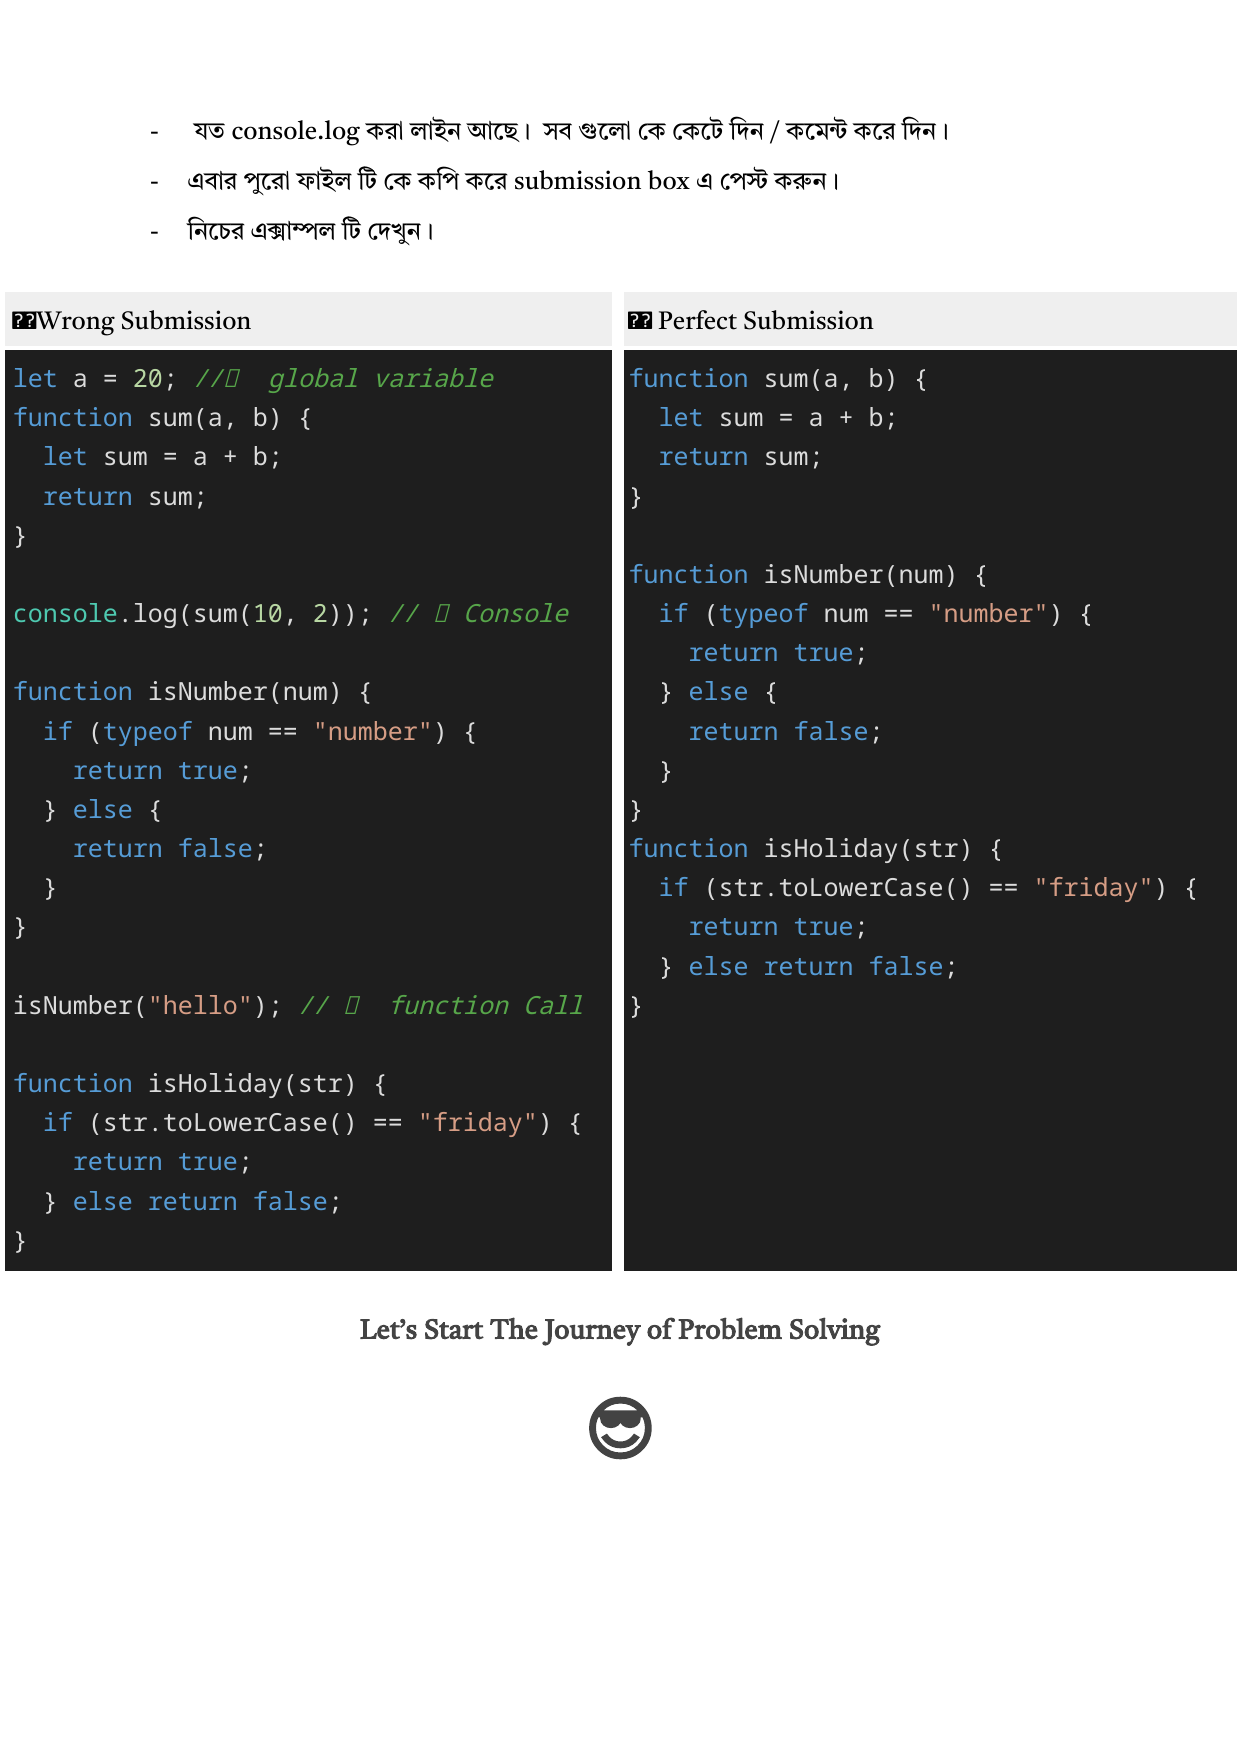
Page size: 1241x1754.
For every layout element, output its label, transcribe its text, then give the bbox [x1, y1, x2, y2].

list এবার পুরো ফাইল টি কে কপি করে submission box এ পেস্ট করুন। [150, 162, 1128, 196]
list নিচের এক্সাম্পল টি দেখুন। [150, 212, 1128, 245]
subtitle Let’s Start The Journey of Problem Solving [112, 1309, 1128, 1345]
table_header ❌❌Wrong Submission [5, 292, 612, 346]
table_header ✅✅ Perfect Submission [624, 292, 1237, 346]
subtitle 😎 [112, 1378, 1128, 1470]
table_cell let a = 20; //❌ global variable function sum(a, b) { let sum = a + b; return sum; } console.log(sum(10, 2)); // ❌ Console function isNumber(num) { if (typeof num == "number") { return true; } else { return false; } } isNumber("hello"); // ❌ function Call function isHoliday(str) { if (str.toLowerCase() == "friday") { return true; } else return false; } [5, 350, 612, 1271]
list যত console.log করা লাইন আছে। সব গুলো কে কেটে দিন / কমেন্ট করে দিন। [150, 112, 1128, 146]
table_cell function sum(a, b) { let sum = a + b; return sum; } function isNumber(num) { if (typeof num == "number") { return true; } else { return false; } } function isHoliday(str) { if (str.toLowerCase() == "friday") { return true; } else return false; } [624, 350, 1237, 1271]
